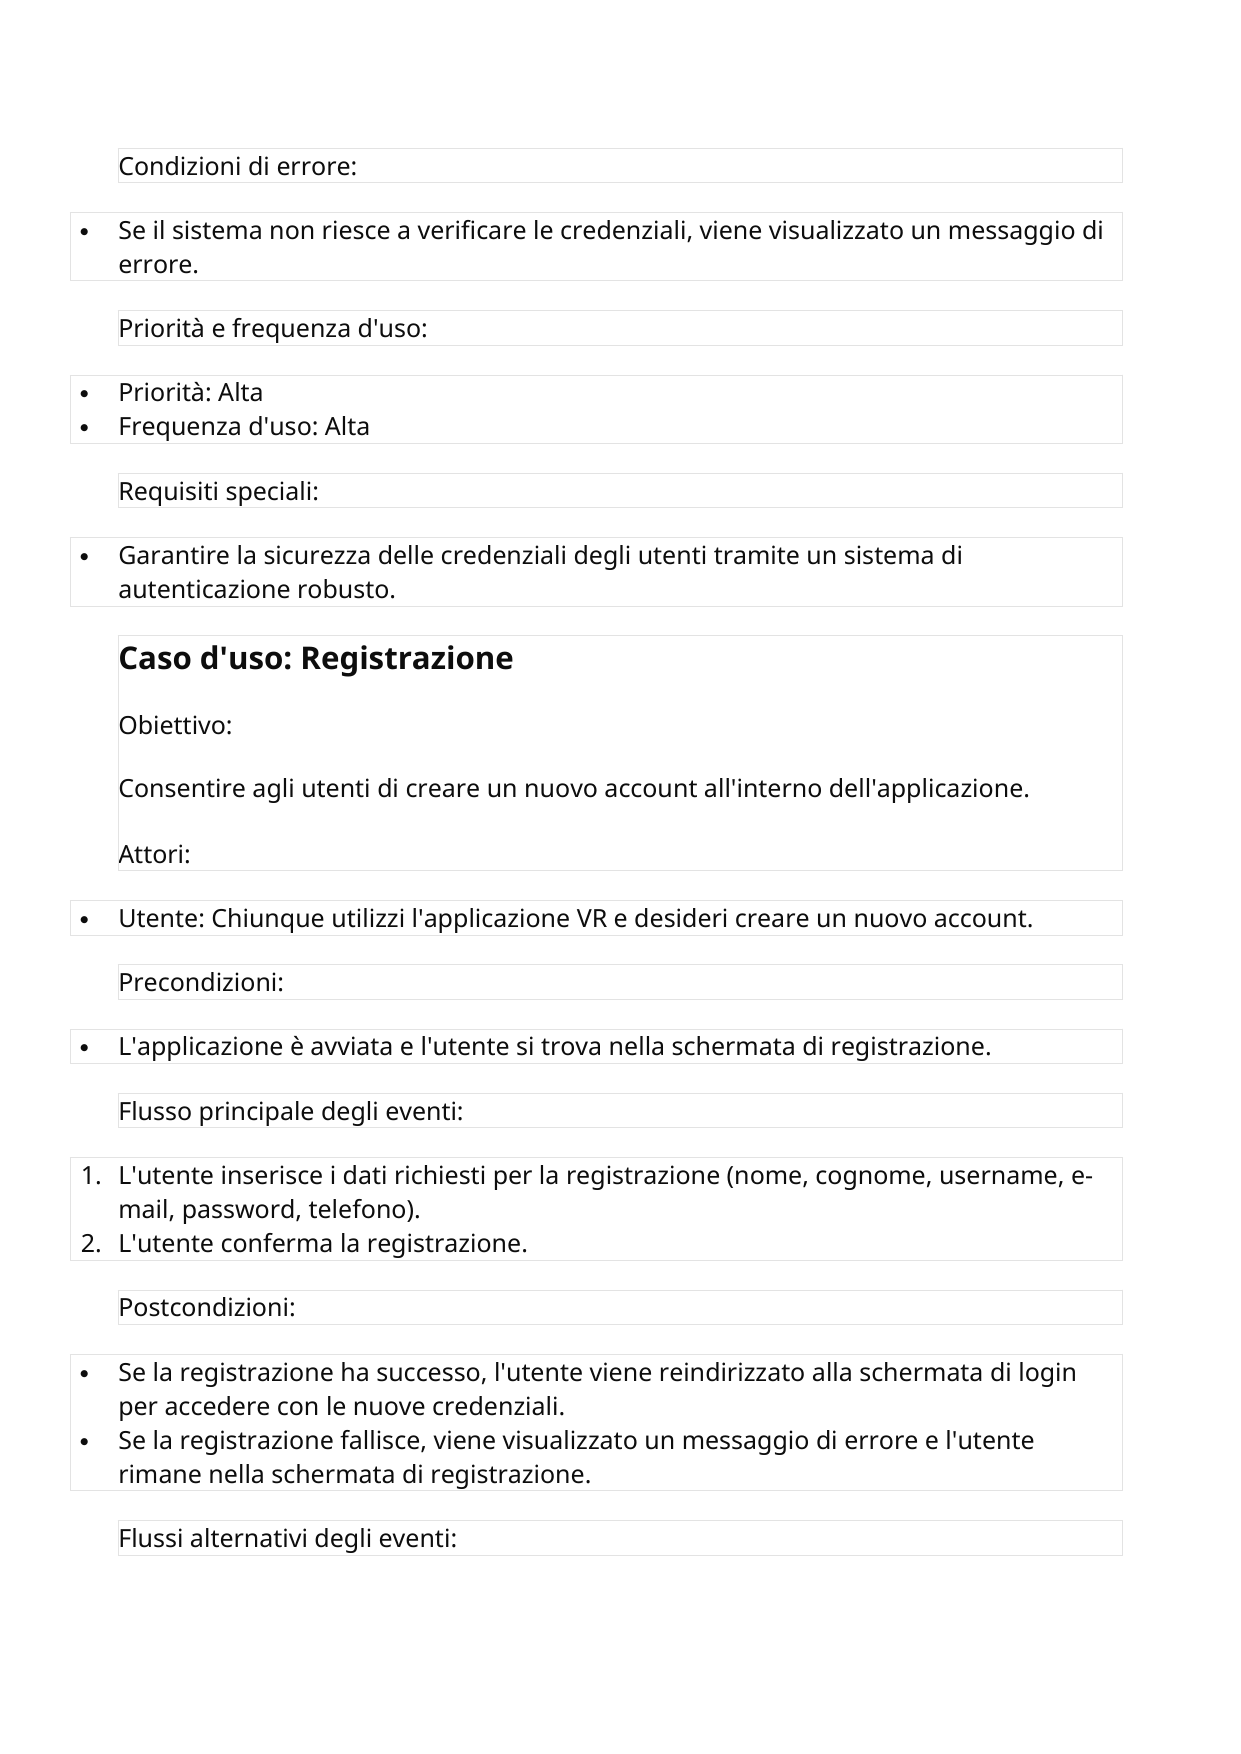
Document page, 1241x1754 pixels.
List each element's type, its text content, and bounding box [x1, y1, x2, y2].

list Frequenza d'uso: Alta [71, 408, 1122, 443]
list L'utente inserisce i dati richiesti per la registrazione (nome, cognome, username, e-mail, password, telefono). [71, 1158, 1122, 1225]
list Se il sistema non riesce a verificare le credenziali, viene visualizzato un messaggio di errore. [71, 213, 1122, 280]
text Postcondizioni: [119, 1291, 1122, 1324]
text Priorità e frequenza d'uso: [119, 311, 1122, 345]
list Se la registrazione ha successo, l'utente viene reindirizzato alla schermata di login per accedere con le nuove credenziali. [71, 1355, 1122, 1422]
text Obiettivo: [119, 707, 1122, 742]
list L'utente conferma la registrazione. [71, 1225, 1122, 1260]
list Utente: Chiunque utilizzi l'applicazione VR e desideri creare un nuovo account. [71, 901, 1122, 935]
list Se la registrazione fallisce, viene visualizzato un messaggio di errore e l'utente rimane nella schermata di registrazione. [71, 1422, 1122, 1490]
text Requisiti speciali: [119, 474, 1122, 507]
text Caso d'uso: Registrazione [119, 636, 1122, 678]
text Flusso principale degli eventi: [119, 1094, 1122, 1127]
text Precondizioni: [119, 965, 1122, 999]
text Attori: [119, 836, 1122, 870]
list L'applicazione è avviata e l'utente si trova nella schermata di registrazione. [71, 1030, 1122, 1063]
list Garantire la sicurezza delle credenziali degli utenti tramite un sistema di autenticazione robusto. [71, 538, 1122, 606]
list Priorità: Alta [71, 376, 1122, 408]
text Flussi alternativi degli eventi: [119, 1521, 1122, 1555]
text Condizioni di errore: [119, 149, 1122, 182]
text Consentire agli utenti di creare un nuovo account all'interno dell'applicazione. [119, 770, 1122, 805]
